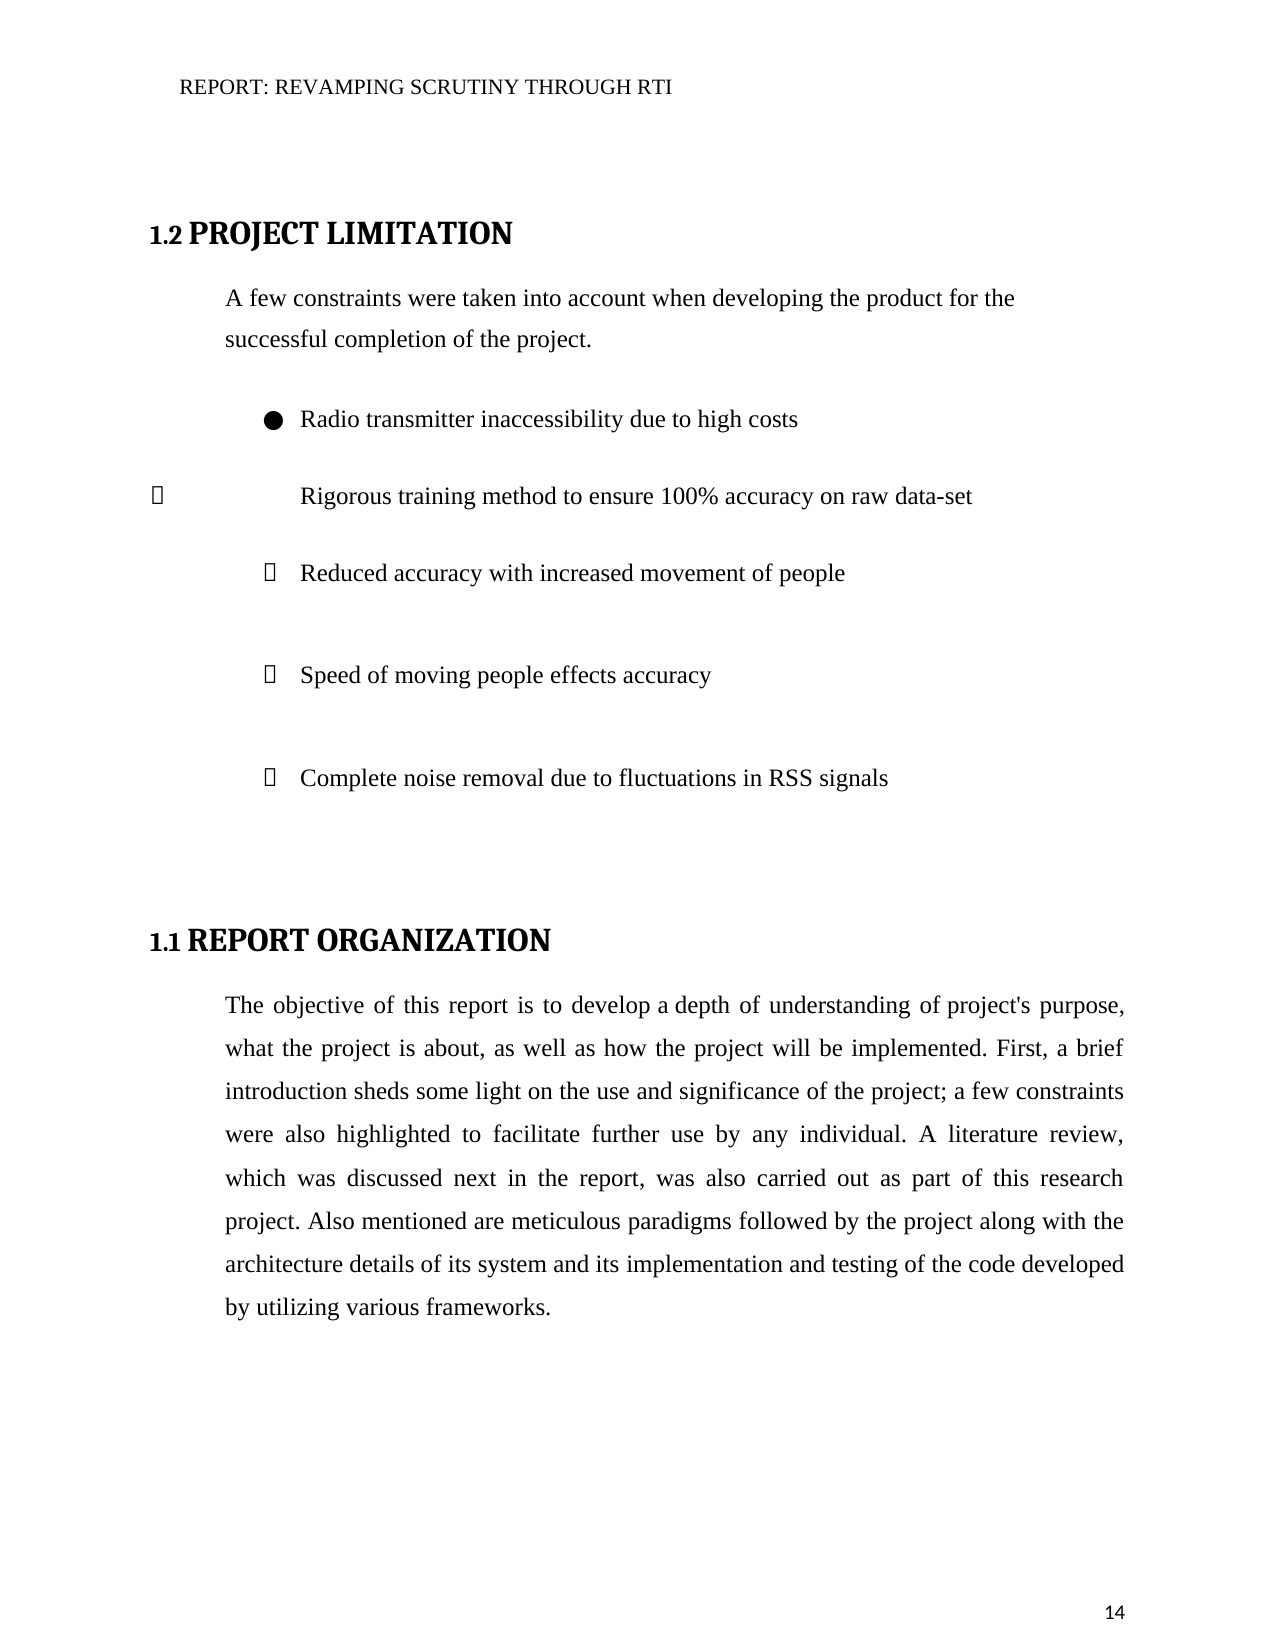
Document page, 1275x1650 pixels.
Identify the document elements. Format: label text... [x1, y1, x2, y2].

list Radio transmitter inaccessibility due to high costs [262, 390, 1125, 441]
subtitle 1.1 REPORT ORGANIZATION [150, 921, 1125, 960]
list Reduced accuracy with increased movement of people [262, 544, 1125, 595]
text A few constraints were taken into account when developing the product for the successful completion of the project. [225, 283, 1096, 353]
subtitle 1.2 PROJECT LIMITATION [150, 214, 1125, 252]
text REPORT: REVAMPING SCRUTINY THROUGH RTI [179, 74, 1125, 99]
list Complete noise removal due to fluctuations in RSS signals [262, 749, 1125, 800]
list Rigorous training method to ensure 100% accuracy on raw data-set [150, 467, 1125, 518]
list Speed of moving people effects accuracy [262, 646, 1125, 698]
text The objective of this report is to develop a depth of understanding of project's purpose, what the project is about, as well as how the project will be implemented. First, a brief introduction sheds some light on the use and significance of the project; a few constraints were also highlighted to facilitate further use by any individual. A literature review, which was discussed next in the report, was also carried out as part of this research project. Also mentioned are meticulous paradigms followed by the project along with the architecture details of its system and its implementation and testing of the code developed by utilizing various frameworks. [225, 990, 1125, 1321]
